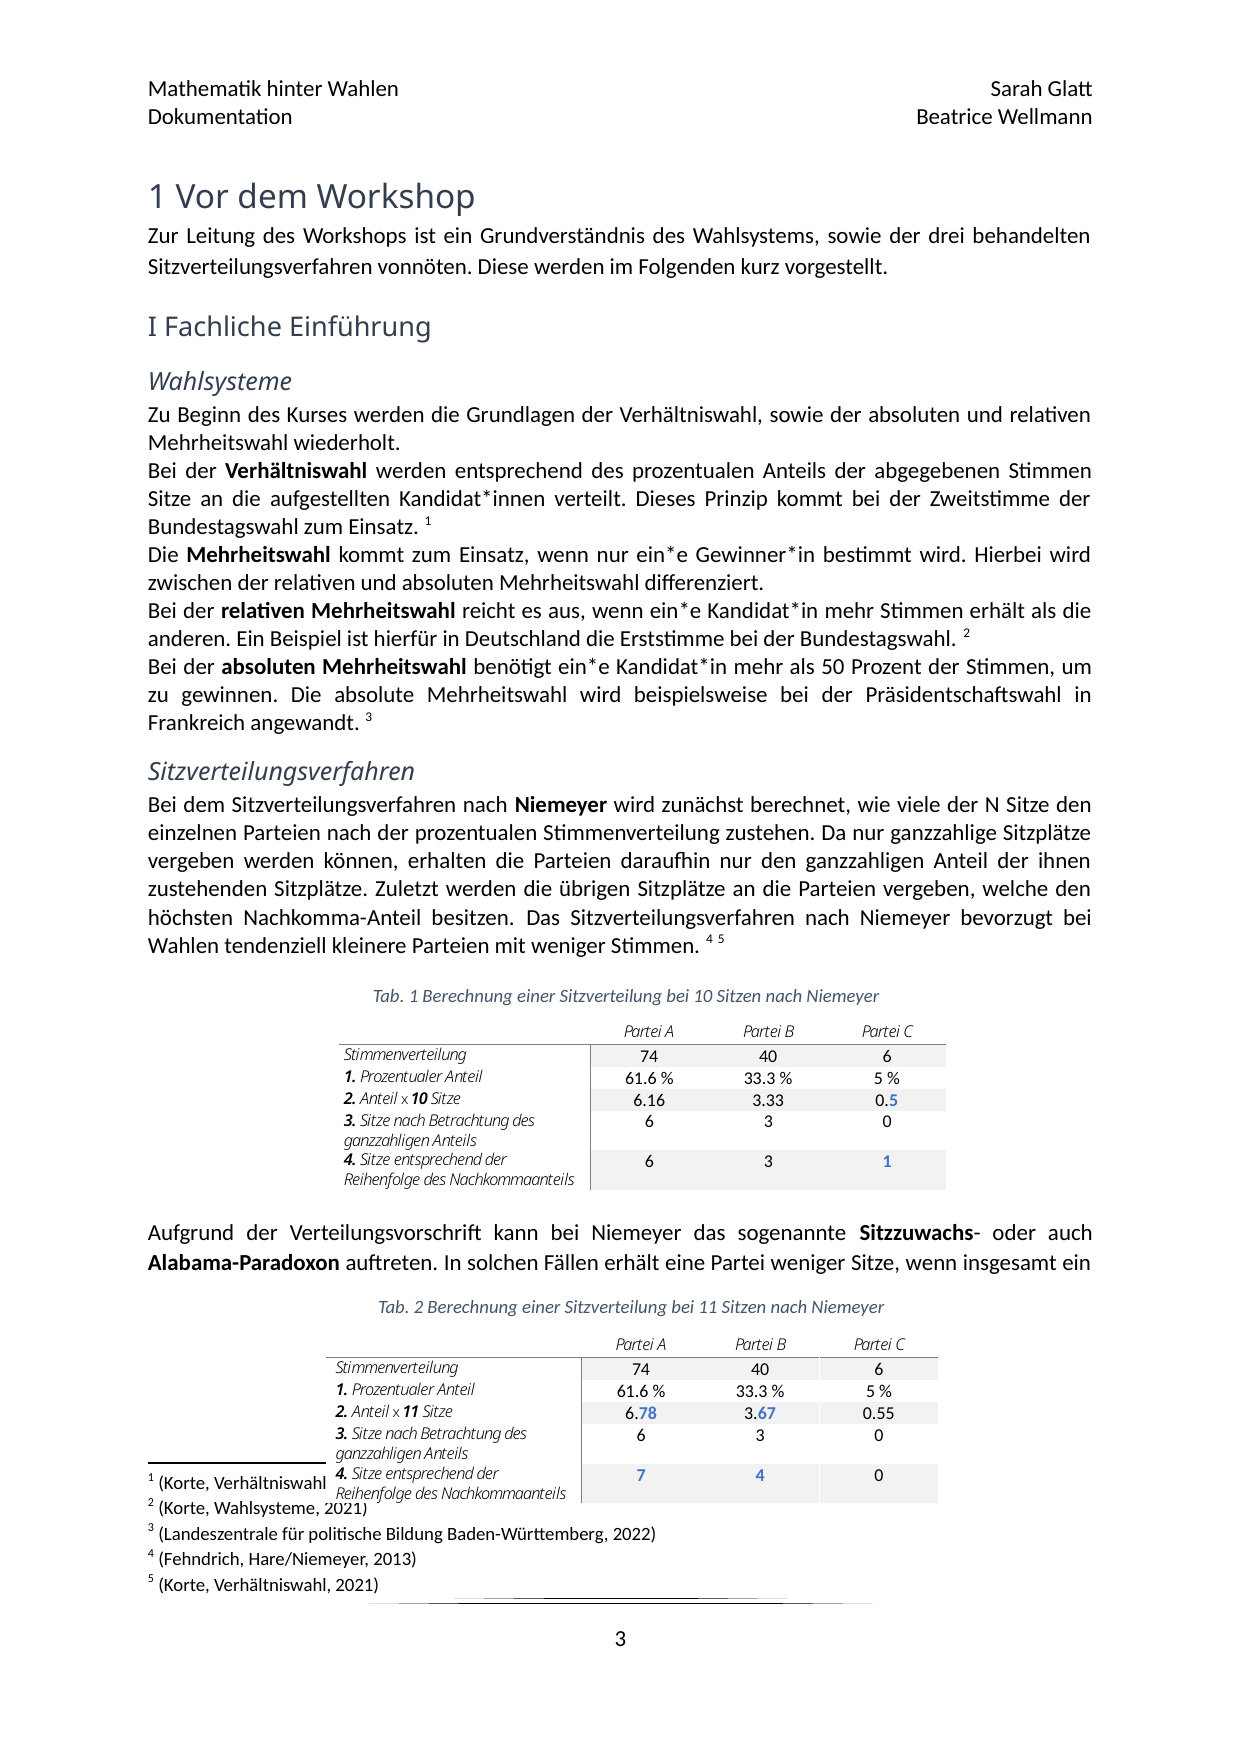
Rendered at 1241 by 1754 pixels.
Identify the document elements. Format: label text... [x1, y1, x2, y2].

text Bei der relativen Mehrheitswahl reicht es aus, wenn ein*e Kandidat*in mehr Stimmen erhält als die anderen. Ein Beispiel ist hierfür in Deutschland die Erststimme bei der Bundestagswahl. [148, 596, 1093, 652]
text Bei der absoluten Mehrheitswahl benötigt ein*e Kandidat*in mehr als 50 Prozent der Stimmen, um zu gewinnen. Die absolute Mehrheitswahl wird beispielsweise bei der Präsidentschaftswahl in Frankreich angewandt. [148, 652, 1093, 736]
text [148, 1218, 1093, 1276]
subtitle I Fachliche Einführung [148, 307, 1093, 344]
subtitle Wahlsysteme [148, 363, 1093, 397]
subtitle Sitzverteilungsverfahren [148, 753, 1093, 787]
subtitle 1 Vor dem Workshop [148, 173, 1093, 218]
text Zur Leitung des Workshops ist ein Grundverständnis des Wahlsystems, sowie der drei behandelten Sitzverteilungsverfahren vonnöten. Diese werden im Folgenden kurz vorgestellt. [148, 222, 1093, 280]
text Zu Beginn des Kurses werden die Grundlagen der Verhältniswahl, sowie der absoluten und relativen Mehrheitswahl wiederholt. [148, 400, 1093, 456]
text Bei dem Sitzverteilungsverfahren nach Niemeyer wird zunächst berechnet, wie viele der N Sitze den einzelnen Parteien nach der prozentualen Stimmenverteilung zustehen. Da nur ganzzahlige Sitzplätze vergeben werden können, erhalten die Parteien daraufhin nur den ganzzahligen Anteil der ihnen zustehenden Sitzplätze. Zuletzt werden die übrigen Sitzplätze an die Parteien vergeben, welche den höchsten Nachkomma-Anteil besitzen. Das Sitzverteilungsverfahren nach Niemeyer bevorzugt bei Wahlen tendenziell kleinere Parteien mit weniger Stimmen. [148, 790, 1093, 959]
text Bei der Verhältniswahl werden entsprechend des prozentualen Anteils der abgegebenen Stimmen Sitze an die aufgestellten Kandidat*innen verteilt. Dieses Prinzip kommt bei der Zweitstimme der Bundestagswahl zum Einsatz. [148, 456, 1093, 540]
text Die Mehrheitswahl kommt zum Einsatz, wenn nur ein*e Gewinner*in bestimmt wird. Hierbei wird zwischen der relativen und absoluten Mehrheitswahl differenziert. [148, 540, 1093, 596]
